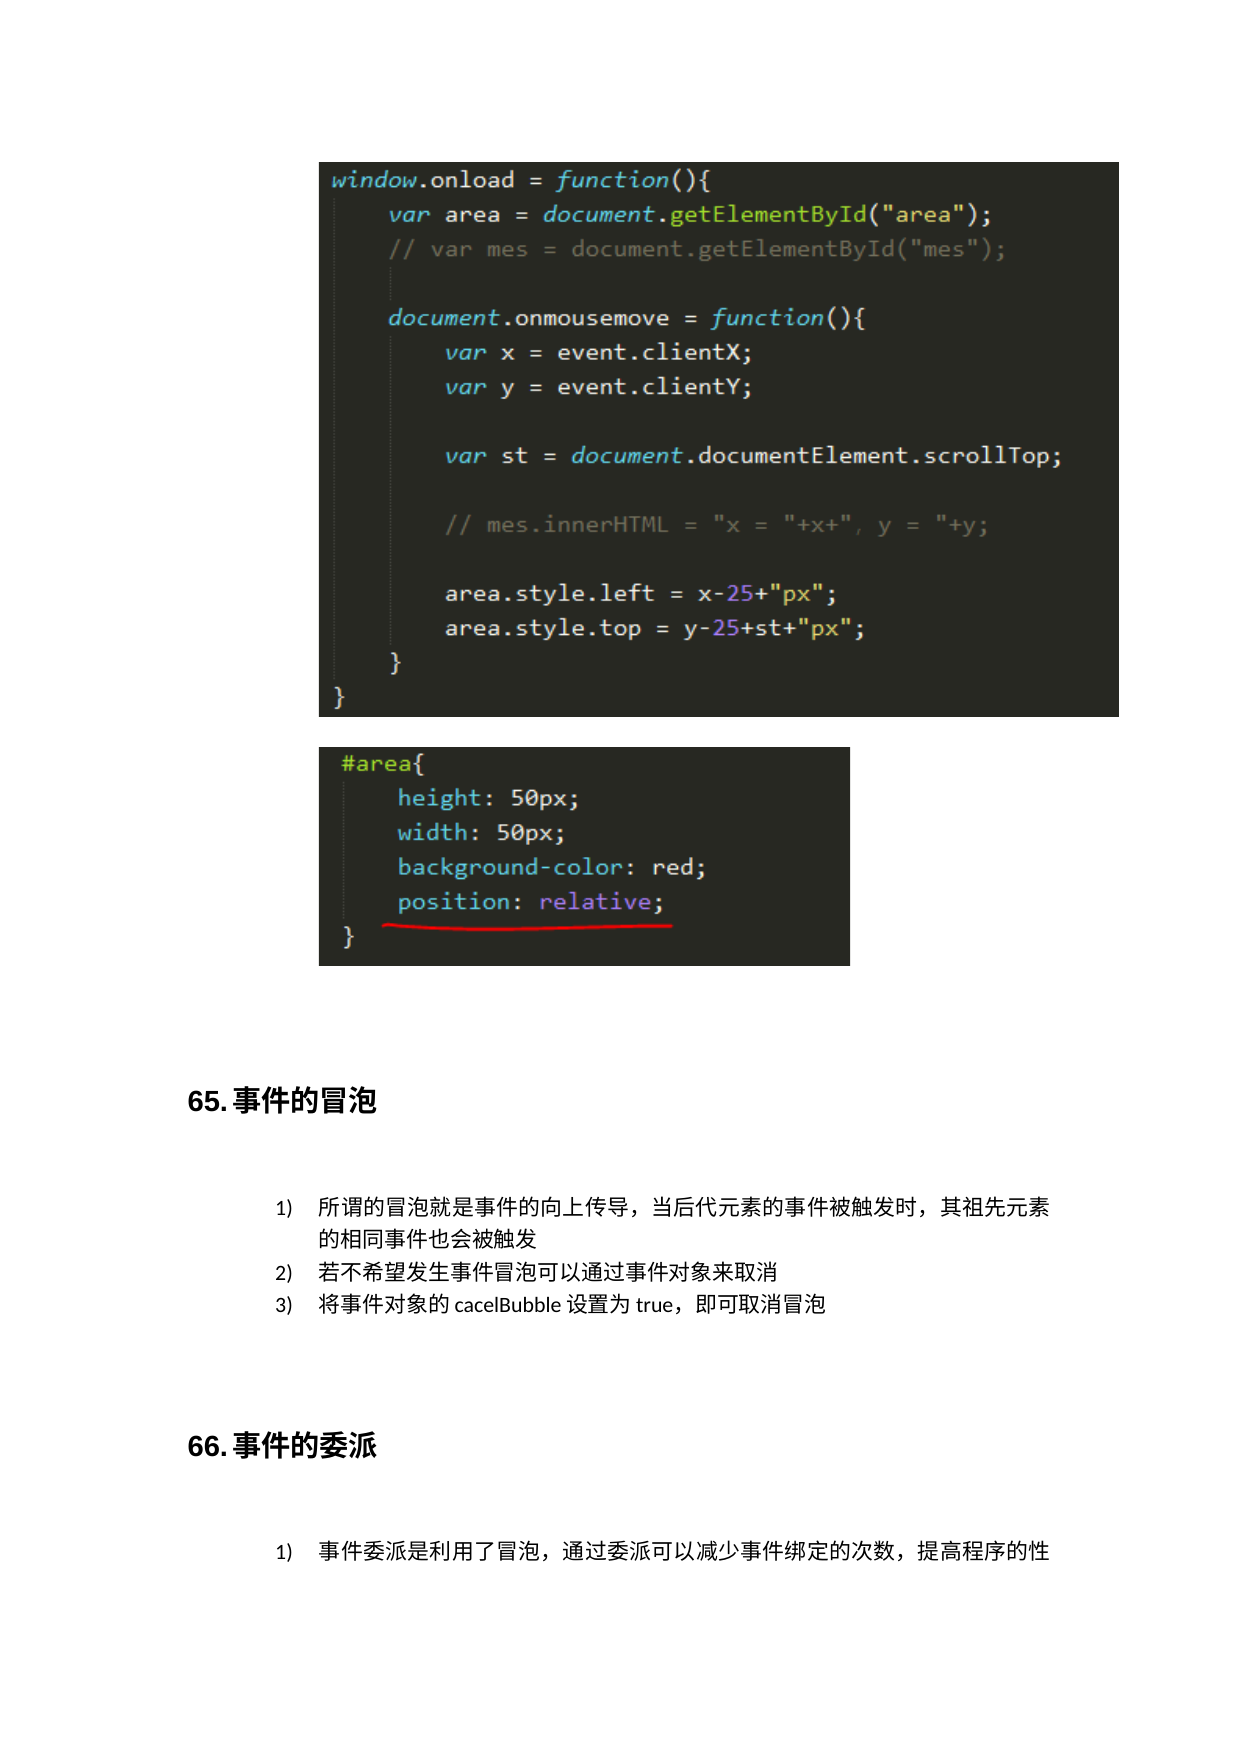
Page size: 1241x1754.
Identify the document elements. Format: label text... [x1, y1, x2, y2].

list 所谓的冒泡就是事件的向上传导，当后代元素的事件被触发时，其祖先元素的相同事件也会被触发 [275, 1189, 1053, 1254]
subtitle 事件的委派 [187, 1411, 1053, 1476]
list 事件委派是利用了冒泡，通过委派可以减少事件绑定的次数，提高程序的性能 [275, 1534, 1053, 1566]
picture [318, 747, 851, 966]
list 将事件对象的cacelBubble设置为true，即可取消冒泡 [275, 1287, 1053, 1319]
picture [318, 162, 1119, 717]
subtitle 事件的冒泡 [187, 1067, 1053, 1132]
list 若不希望发生事件冒泡可以通过事件对象来取消 [275, 1254, 1053, 1287]
